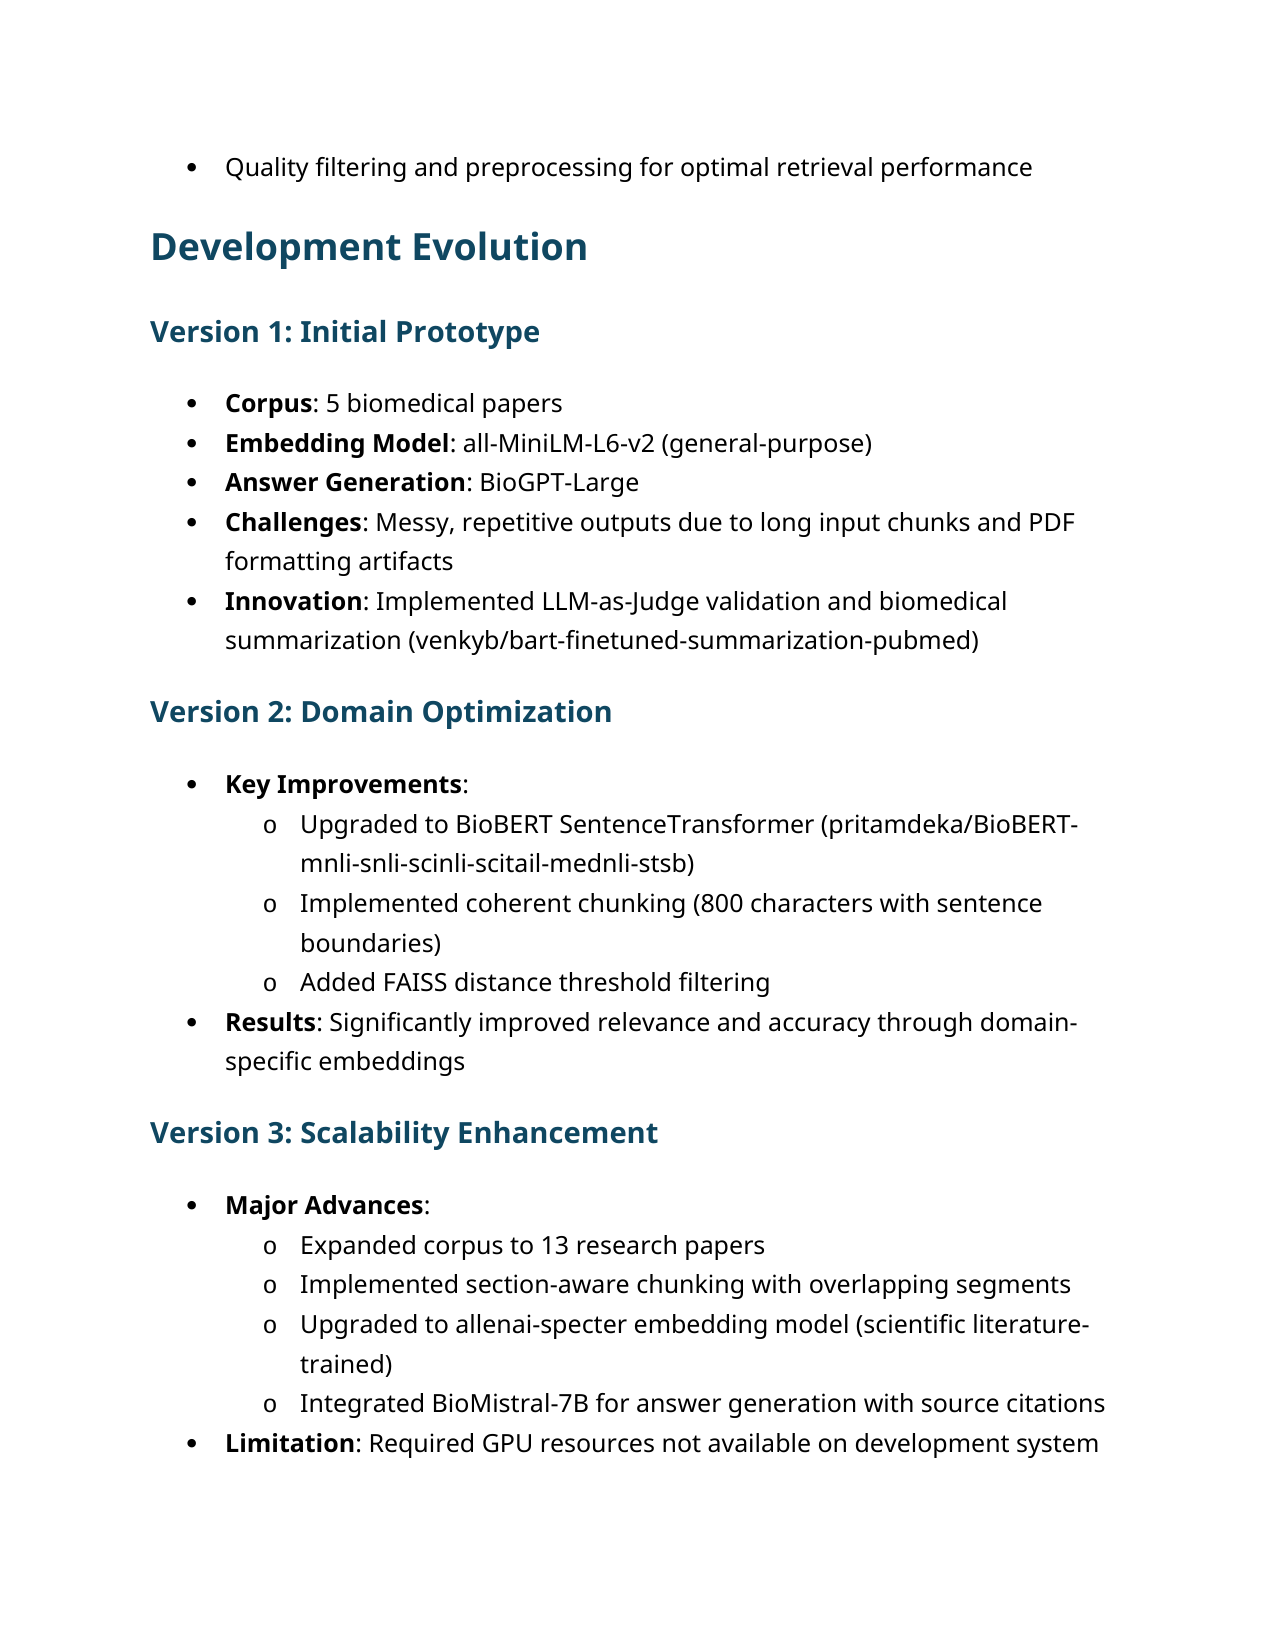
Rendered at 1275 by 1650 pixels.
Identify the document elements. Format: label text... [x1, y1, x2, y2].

list Expanded corpus to 13 research papers [262, 1227, 1125, 1262]
list Integrated BioMistral-7B for answer generation with source citations [262, 1386, 1125, 1420]
subtitle Version 1: Initial Prototype [150, 311, 1125, 351]
list Challenges: Messy, repetitive outputs due to long input chunks and PDF formatting artifacts [187, 504, 1125, 578]
list Upgraded to BioBERT SentenceTransformer (pritamdeka/BioBERT-mnli-snli-scinli-scitail-mednli-stsb) [262, 806, 1125, 880]
list Quality filtering and preprocessing for optimal retrieval performance [187, 150, 1125, 184]
list Key Improvements: [187, 767, 1125, 801]
list Results: Significantly improved relevance and accuracy through domain-specific embeddings [187, 1004, 1125, 1078]
list Limitation: Required GPU resources not available on development system [187, 1426, 1125, 1460]
subtitle Development Evolution [150, 221, 1125, 272]
list Implemented section-aware chunking with overlapping segments [262, 1267, 1125, 1301]
list Implemented coherent chunking (800 characters with sentence boundaries) [262, 886, 1125, 959]
list Major Advances: [187, 1188, 1125, 1222]
list Answer Generation: BioGPT-Large [187, 465, 1125, 499]
list Innovation: Implemented LLM-as-Judge validation and biomedical summarization (venkyb/bart-finetuned-summarization-pubmed) [187, 583, 1125, 657]
list Embedding Model: all-MiniLM-L6-v2 (general-purpose) [187, 426, 1125, 460]
list Upgraded to allenai-specter embedding model (scientific literature-trained) [262, 1307, 1125, 1381]
list Added FAISS distance threshold filtering [262, 965, 1125, 999]
list Corpus: 5 biomedical papers [187, 386, 1125, 420]
subtitle Version 3: Scalability Enhancement [150, 1113, 1125, 1152]
subtitle Version 2: Domain Optimization [150, 692, 1125, 731]
